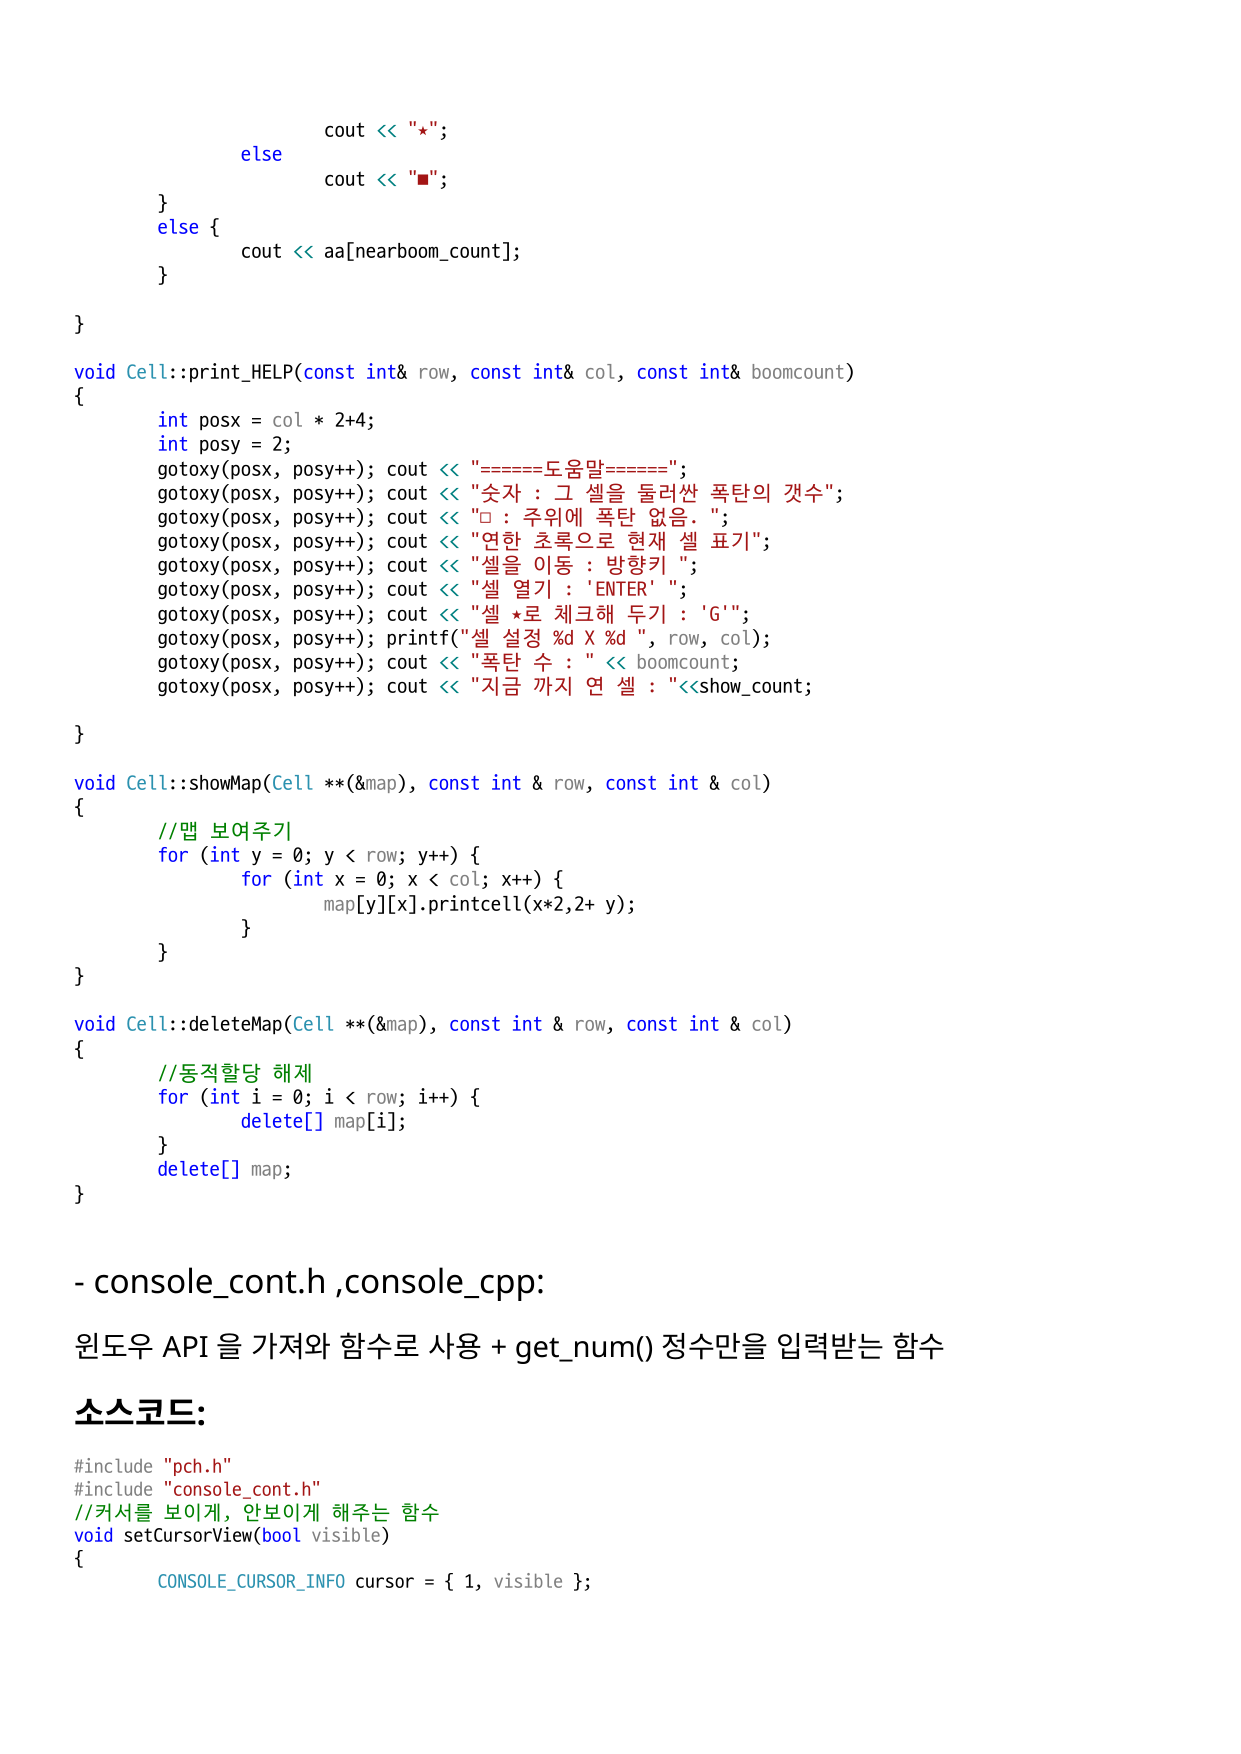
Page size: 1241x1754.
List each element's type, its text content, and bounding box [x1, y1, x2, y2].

text int posy = 2; [74, 432, 1107, 457]
text else { [74, 215, 1107, 239]
text gotoxy(posx, posy++); cout << "셀 ★로 체크해 두기 : 'G'"; [74, 602, 1107, 626]
text #include "console_cont.h" [74, 1478, 1107, 1501]
text gotoxy(posx, posy++); cout << "지금 까지 연 셀 : "<<show_count; [74, 674, 1107, 698]
text for (int y = 0; y < row; y++) { [74, 843, 1107, 867]
text gotoxy(posx, posy++); cout << "□ : 주위에 폭탄 없음. "; [74, 505, 1107, 529]
text gotoxy(posx, posy++); cout << "셀 열기 : 'ENTER' "; [74, 577, 1107, 602]
text gotoxy(posx, posy++); cout << "숫자 : 그 셀을 둘러싼 폭탄의 갯수"; [74, 481, 1107, 505]
text } [74, 263, 1107, 287]
text gotoxy(posx, posy++); cout << "======도움말======"; [74, 457, 1107, 481]
text void Cell::print_HELP(const int& row, const int& col, const int& boomcount) [74, 360, 1107, 384]
text cout << aa[nearboom_count]; [74, 239, 1107, 263]
text gotoxy(posx, posy++); cout << "셀을 이동 : 방향키 "; [74, 553, 1107, 577]
text for (int i = 0; i < row; i++) { [74, 1085, 1107, 1109]
text cout << "★"; [74, 118, 1107, 142]
text { [74, 795, 1107, 819]
text //맵 보여주기 [74, 819, 1107, 843]
text } [74, 964, 1107, 988]
text delete[] map[i]; [74, 1109, 1107, 1133]
text else [74, 142, 1107, 167]
text //동적할당 해제 [74, 1061, 1107, 1085]
text } [74, 722, 1107, 747]
text { [74, 1547, 1107, 1570]
text void Cell::deleteMap(Cell **(&map), const int & row, const int & col) [74, 1012, 1107, 1037]
text } [74, 1182, 1107, 1206]
text - console_cont.h ,console_cpp: [74, 1258, 1107, 1304]
text { [74, 384, 1107, 408]
text 소스코드: [74, 1386, 1107, 1435]
text CONSOLE_CURSOR_INFO cursor = { 1, visible }; [74, 1570, 1107, 1593]
text for (int x = 0; x < col; x++) { [74, 867, 1107, 892]
text } [74, 312, 1107, 336]
text } [74, 1133, 1107, 1157]
text 윈도우 API 을 가져와 함수로 사용 + get_num() 정수만을 입력받는 함수 [74, 1324, 1107, 1366]
text //커서를 보이게, 안보이게 해주는 함수 [74, 1501, 1107, 1524]
text map[y][x].printcell(x*2,2+ y); [74, 892, 1107, 916]
text void Cell::showMap(Cell **(&map), const int & row, const int & col) [74, 771, 1107, 795]
text int posx = col * 2+4; [74, 408, 1107, 432]
text void setCursorView(bool visible) [74, 1524, 1107, 1547]
text gotoxy(posx, posy++); cout << "폭탄 수 : " << boomcount; [74, 650, 1107, 674]
text #include "pch.h" [74, 1455, 1107, 1478]
text delete[] map; [74, 1157, 1107, 1182]
text } [74, 916, 1107, 940]
text } [74, 940, 1107, 964]
text cout << "■"; [74, 167, 1107, 191]
text gotoxy(posx, posy++); cout << "연한 초록으로 현재 셀 표기"; [74, 529, 1107, 553]
text } [74, 191, 1107, 215]
text gotoxy(posx, posy++); printf("셀 설정 %d X %d ", row, col); [74, 626, 1107, 650]
text { [74, 1037, 1107, 1061]
